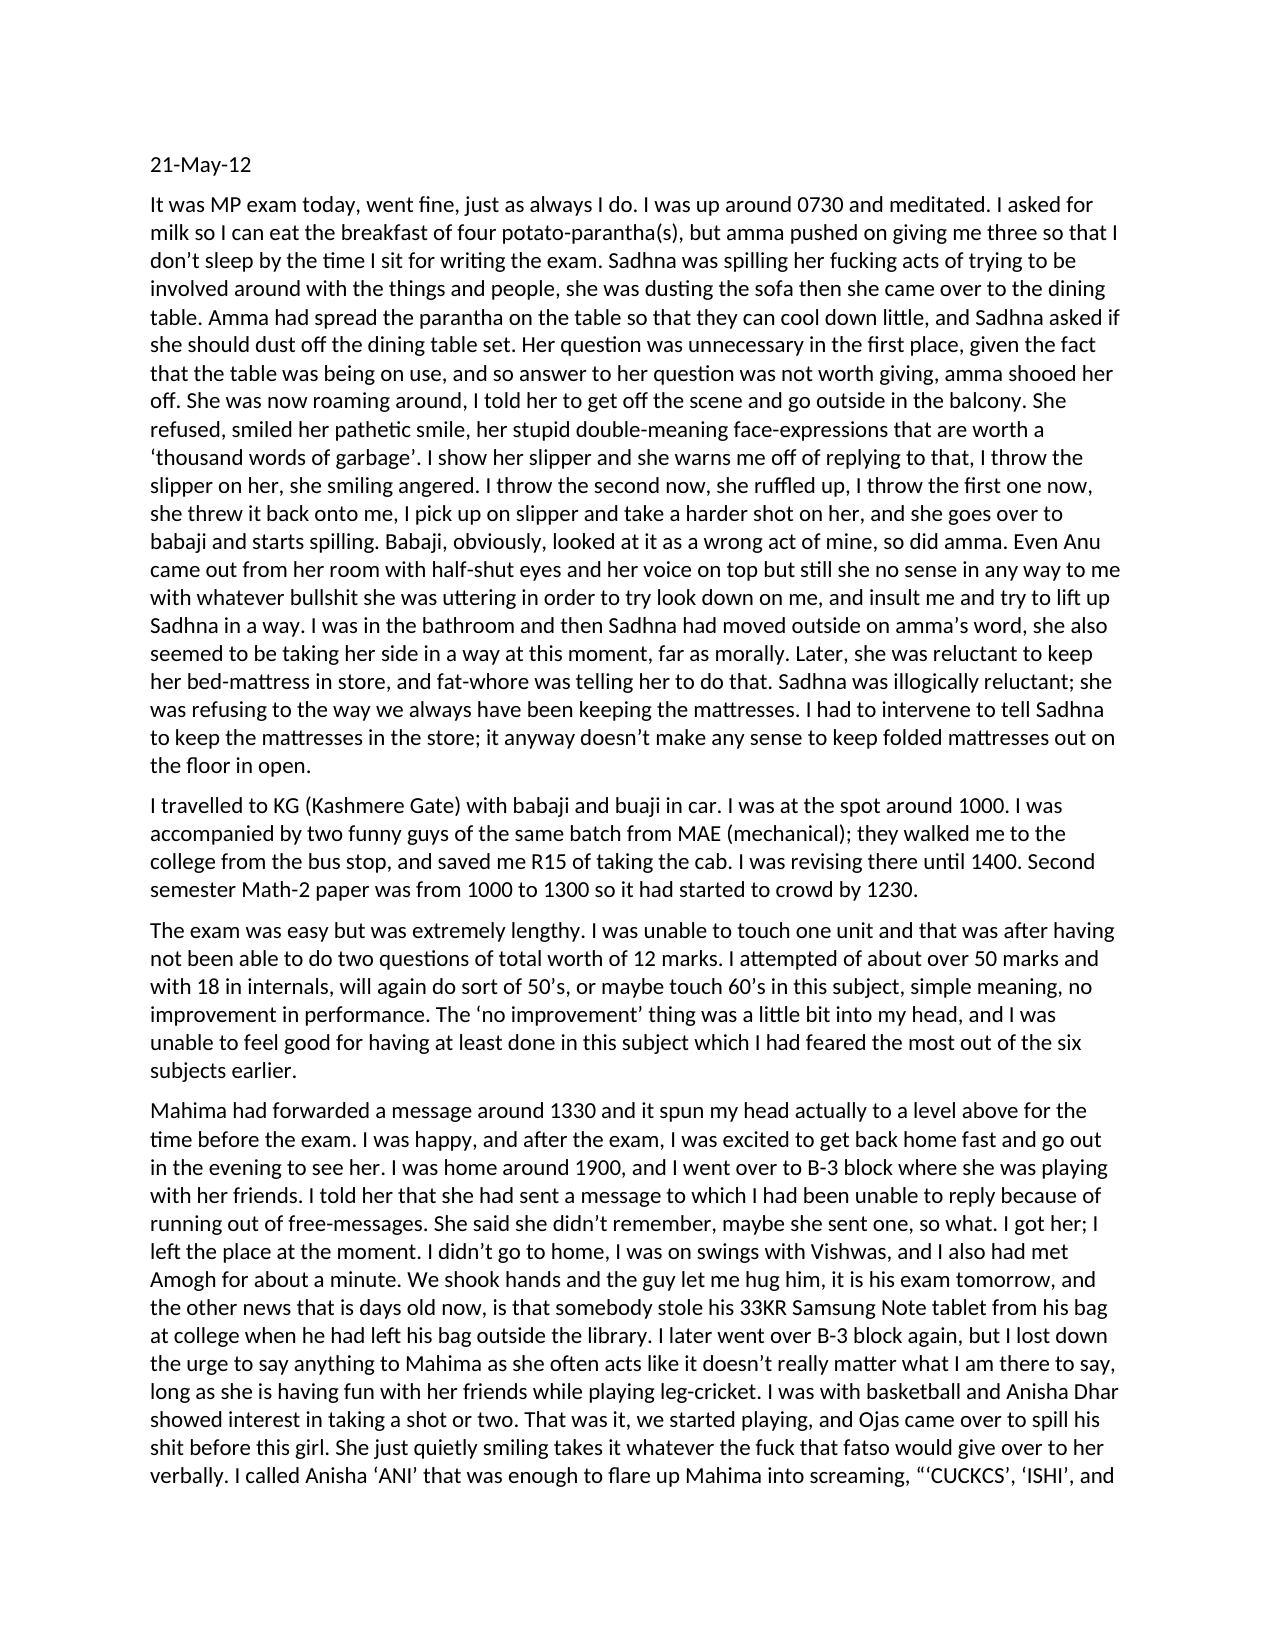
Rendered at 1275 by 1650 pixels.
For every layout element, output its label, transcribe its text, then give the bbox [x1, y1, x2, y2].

text The exam was easy but was extremely lengthy. I was unable to touch one unit and that was after having not been able to do two questions of total worth of 12 marks. I attempted of about over 50 marks and with 18 in internals, will again do sort of 50’s, or maybe touch 60’s in this subject, simple meaning, no improvement in performance. The ‘no improvement’ thing was a little bit into my head, and I was unable to feel good for having at least done in this subject which I had feared the most out of the six subjects earlier. [150, 916, 1125, 1084]
text 21-May-12 [150, 150, 1125, 178]
text I travelled to KG (Kashmere Gate) with babaji and buaji in car. I was at the spot around 1000. I was accompanied by two funny guys of the same batch from MAE (mechanical); they walked me to the college from the bus stop, and saved me R15 of taking the cab. I was revising there until 1400. Second semester Math-2 paper was from 1000 to 1300 so it had started to crowd by 1230. [150, 791, 1125, 903]
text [150, 1097, 1125, 1489]
text It was MP exam today, went fine, just as always I do. I was up around 0730 and meditated. I asked for milk so I can eat the breakfast of four potato-parantha(s), but amma pushed on giving me three so that I don’t sleep by the time I sit for writing the exam. Sadhna was spilling her fucking acts of trying to be involved around with the things and people, she was dusting the sofa then she came over to the dining table. Amma had spread the parantha on the table so that they can cool down little, and Sadhna asked if she should dust off the dining table set. Her question was unnecessary in the first place, given the fact that the table was being on use, and so answer to her question was not worth giving, amma shooed her off. She was now roaming around, I told her to get off the scene and go outside in the balcony. She refused, smiled her pathetic smile, her stupid double-meaning face-expressions that are worth a ‘thousand words of garbage’. I show her slipper and she warns me off of replying to that, I throw the slipper on her, she smiling angered. I throw the second now, she ruffled up, I throw the first one now, she threw it back onto me, I pick up on slipper and take a harder shot on her, and she goes over to babaji and starts spilling. Babaji, obviously, looked at it as a wrong act of mine, so did amma. Even Anu came out from her room with half-shut eyes and her voice on top but still she no sense in any way to me with whatever bullshit she was uttering in order to try look down on me, and insult me and try to lift up Sadhna in a way. I was in the bathroom and then Sadhna had moved outside on amma’s word, she also seemed to be taking her side in a way at this moment, far as morally. Later, she was reluctant to keep her bed-mattress in store, and fat-whore was telling her to do that. Sadhna was illogically reluctant; she was refusing to the way we always have been keeping the mattresses. I had to intervene to tell Sadhna to keep the mattresses in the store; it anyway doesn’t make any sense to keep folded mattresses out on the floor in open. [150, 191, 1125, 779]
